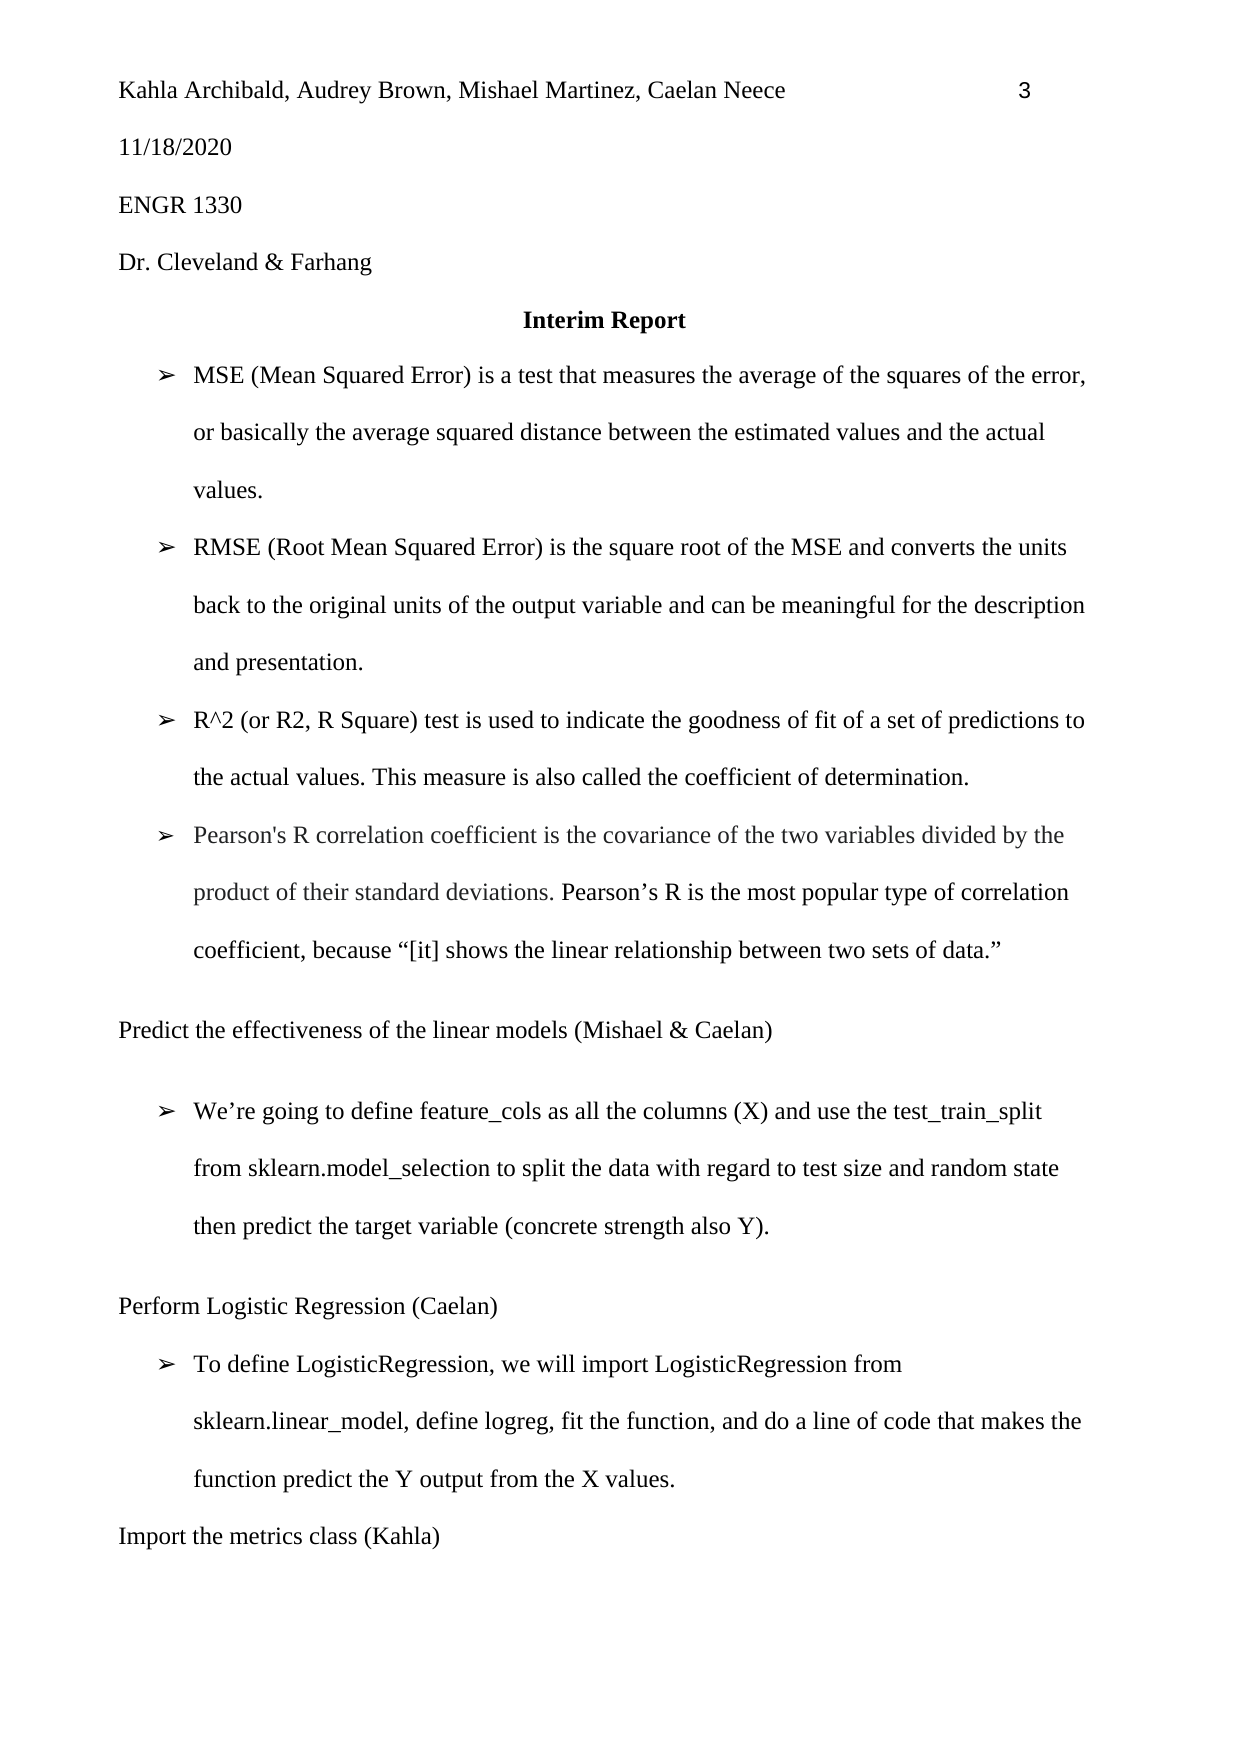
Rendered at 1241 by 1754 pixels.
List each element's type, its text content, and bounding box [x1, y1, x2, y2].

list R^2 (or R2, R Square) test is used to indicate the goodness of fit of a set of predictions to the actual values. This measure is also called the coefficient of determination. [156, 705, 1090, 791]
text Import the metrics class (Kahla) [118, 1521, 1090, 1550]
list MSE (Mean Squared Error) is a test that measures the average of the squares of the error, or basically the average squared distance between the estimated values and the actual values. [156, 360, 1090, 504]
list RMSE (Root Mean Squared Error) is the square root of the MSE and converts the units back to the original units of the output variable and can be meaningful for the description and presentation. [156, 532, 1090, 676]
list Pearson's R correlation coefficient is the covariance of the two variables divided by the product of their standard deviations. Pearson’s R is the most popular type of correlation coefficient, because “[it] shows the linear relationship between two sets of data.” [156, 820, 1090, 964]
list We’re going to define feature_cols as all the columns (X) and use the test_train_split from sklearn.model_selection to split the data with regard to test size and random state then predict the target variable (concrete strength also Y). [156, 1096, 1090, 1239]
text Perform Logistic Regression (Caelan) [118, 1291, 1090, 1320]
text Predict the effectiveness of the linear models (Mishael & Caelan) [118, 1015, 1090, 1044]
list To define LogisticRegression, we will import LogisticRegression from sklearn.linear_model, define logreg, fit the function, and do a line of code that makes the function predict the Y output from the X values. [156, 1349, 1090, 1492]
